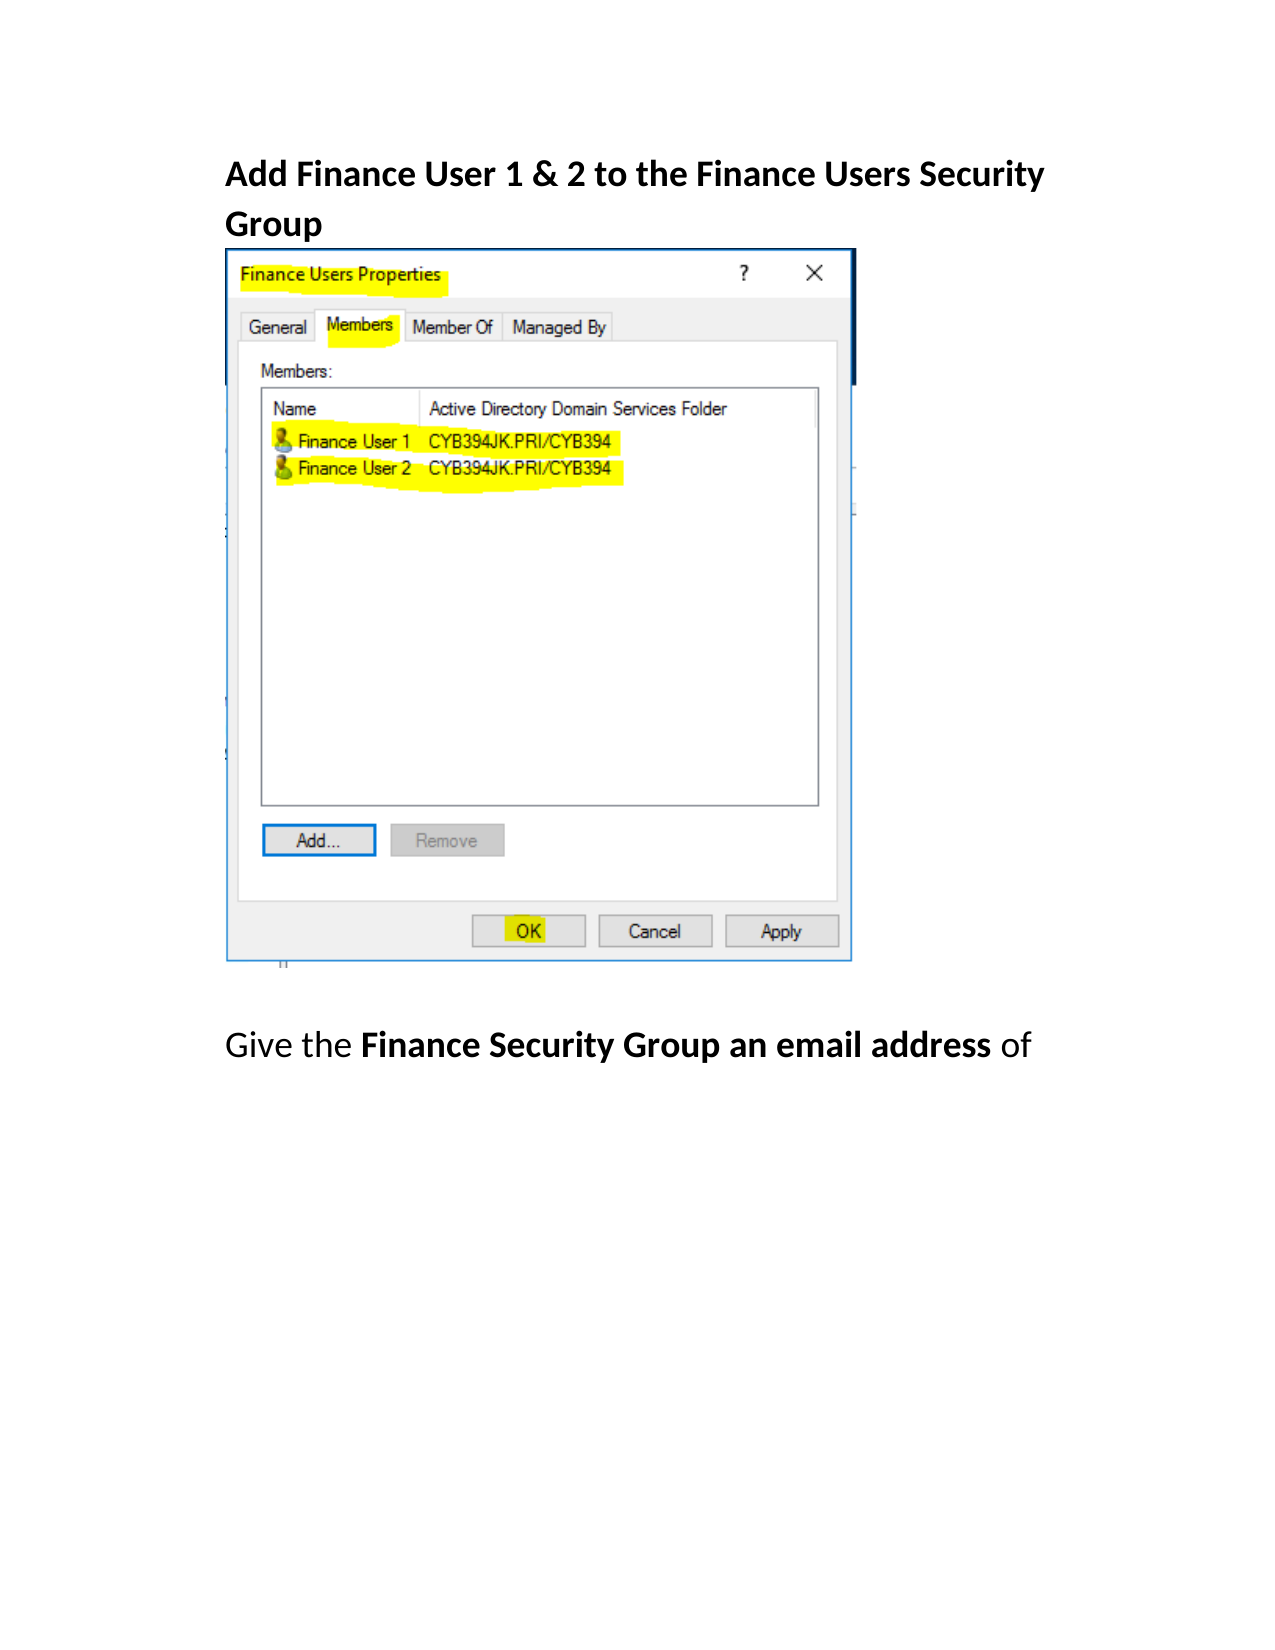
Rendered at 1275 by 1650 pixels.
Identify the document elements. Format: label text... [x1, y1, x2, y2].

picture [225, 248, 857, 968]
list Give the Finance Security Group an email address of [225, 1021, 1125, 1067]
